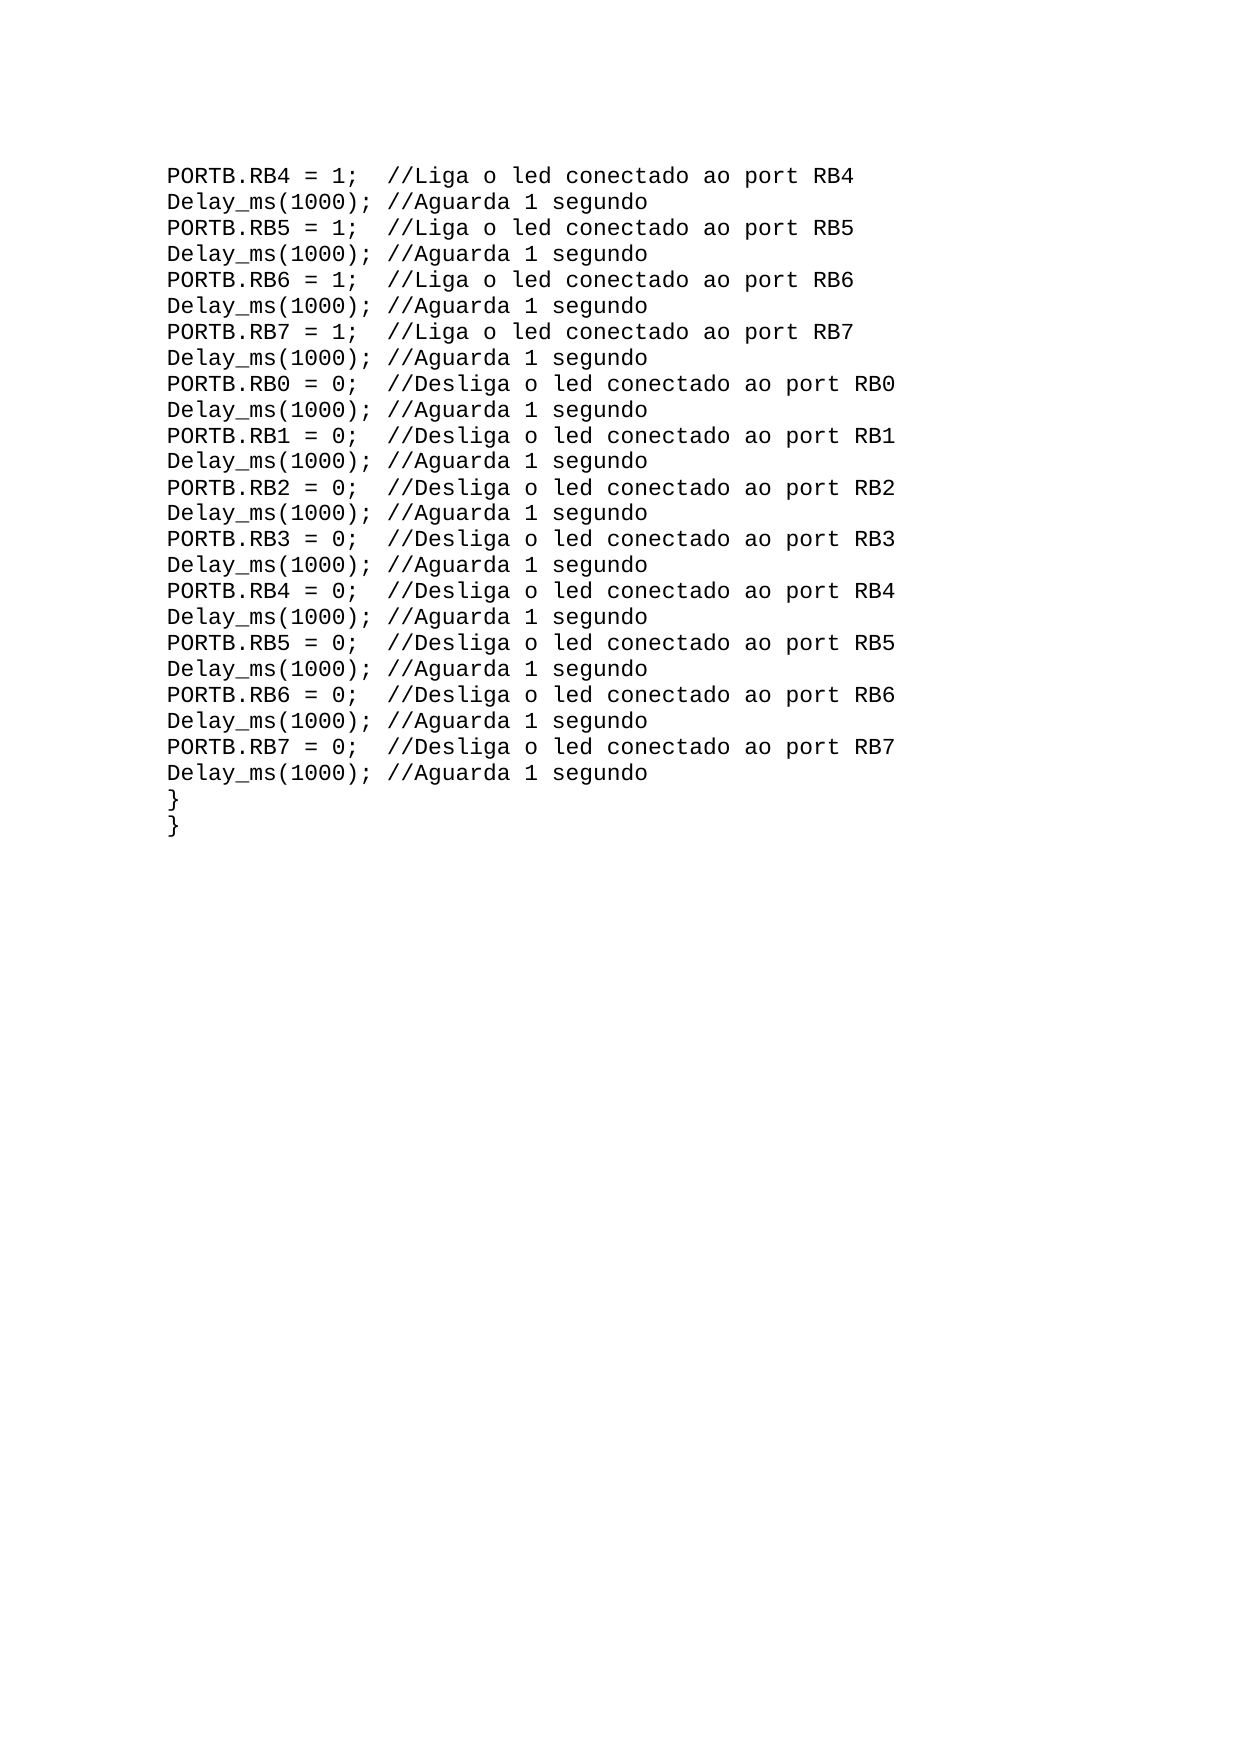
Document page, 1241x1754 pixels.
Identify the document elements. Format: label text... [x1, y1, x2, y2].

text Delay_ms(1000); //Aguarda 1 segundo [167, 709, 1076, 735]
text Delay_ms(1000); //Aguarda 1 segundo [167, 606, 1076, 631]
text PORTB.RB6 = 0; //Desliga o led conectado ao port RB6 [167, 683, 1076, 709]
text Delay_ms(1000); //Aguarda 1 segundo [167, 657, 1076, 683]
text Delay_ms(1000); //Aguarda 1 segundo [167, 191, 1076, 216]
text PORTB.RB4 = 1; //Liga o led conectado ao port RB4 [167, 164, 1076, 191]
text PORTB.RB6 = 1; //Liga o led conectado ao port RB6 [167, 268, 1076, 294]
text } [167, 813, 1076, 839]
text Delay_ms(1000); //Aguarda 1 segundo [167, 554, 1076, 579]
text Delay_ms(1000); //Aguarda 1 segundo [167, 450, 1076, 476]
text Delay_ms(1000); //Aguarda 1 segundo [167, 294, 1076, 320]
text Delay_ms(1000); //Aguarda 1 segundo [167, 346, 1076, 372]
text Delay_ms(1000); //Aguarda 1 segundo [167, 502, 1076, 528]
text PORTB.RB7 = 0; //Desliga o led conectado ao port RB7 [167, 735, 1076, 761]
text PORTB.RB0 = 0; //Desliga o led conectado ao port RB0 [167, 372, 1076, 398]
text PORTB.RB3 = 0; //Desliga o led conectado ao port RB3 [167, 528, 1076, 554]
text PORTB.RB1 = 0; //Desliga o led conectado ao port RB1 [167, 424, 1076, 450]
text PORTB.RB4 = 0; //Desliga o led conectado ao port RB4 [167, 579, 1076, 606]
text Delay_ms(1000); //Aguarda 1 segundo [167, 761, 1076, 787]
text Delay_ms(1000); //Aguarda 1 segundo [167, 242, 1076, 268]
text Delay_ms(1000); //Aguarda 1 segundo [167, 398, 1076, 424]
text } [167, 787, 1076, 813]
text PORTB.RB5 = 1; //Liga o led conectado ao port RB5 [167, 216, 1076, 242]
text PORTB.RB7 = 1; //Liga o led conectado ao port RB7 [167, 320, 1076, 346]
text PORTB.RB5 = 0; //Desliga o led conectado ao port RB5 [167, 631, 1076, 657]
text PORTB.RB2 = 0; //Desliga o led conectado ao port RB2 [167, 476, 1076, 502]
